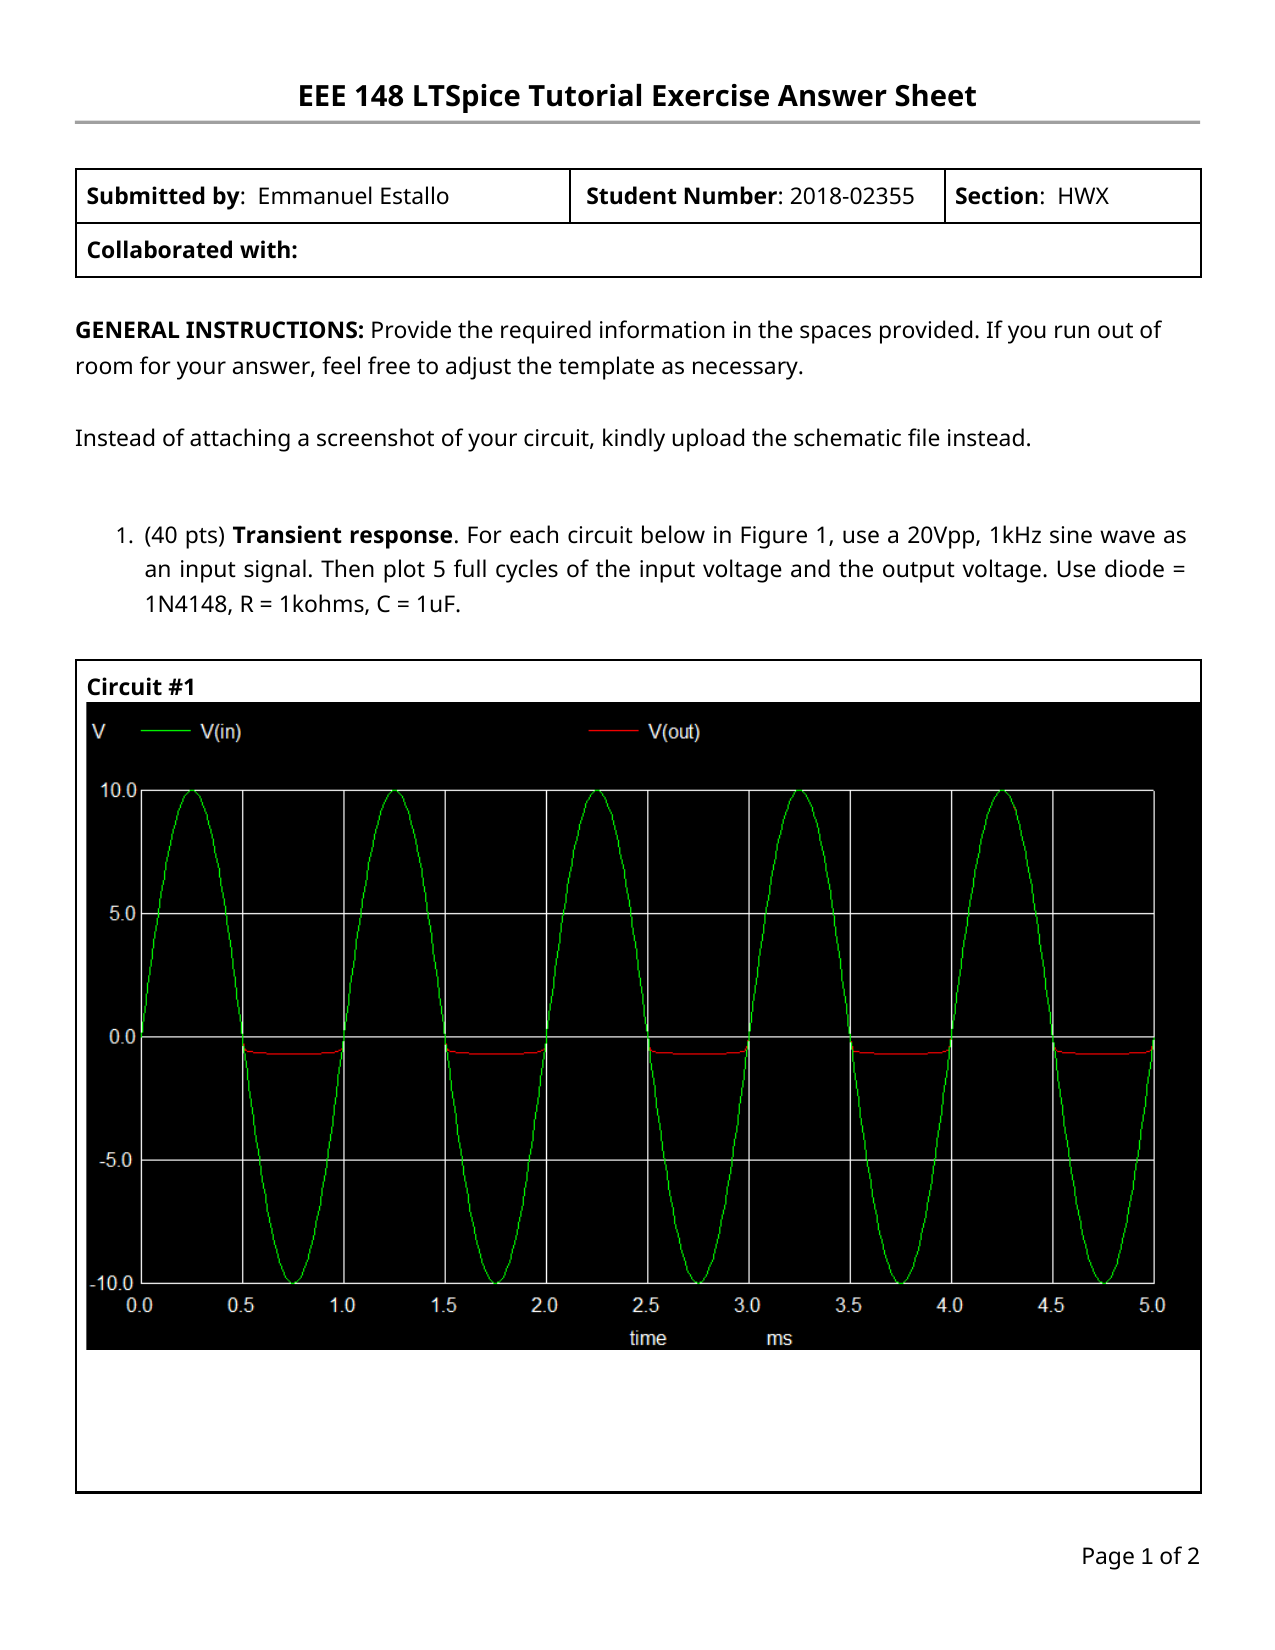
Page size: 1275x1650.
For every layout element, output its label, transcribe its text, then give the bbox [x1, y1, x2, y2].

table_header Circuit #1 Circuit #2 Circuit #3 Circuit #4 [77, 661, 1200, 1491]
text GENERAL INSTRUCTIONS: Provide the required information in the spaces provided. If you run out of room for your answer, feel free to adjust the template as necessary. [75, 314, 1200, 381]
table_header Section: HWX [946, 170, 1200, 222]
list (40 pts) Transient response. For each circuit below in Figure 1, use a 20Vpp, 1kHz sine wave as an input signal. Then plot 5 full cycles of the input voltage and the output voltage. Use diode = 1N4148, R = 1kohms, C = 1uF. [115, 519, 1188, 619]
table_cell Collaborated with: [77, 224, 1200, 276]
table_header Submitted by: Emmanuel Estallo [77, 170, 569, 222]
text Instead of attaching a screenshot of your circuit, kindly upload the schematic file instead. [75, 422, 1200, 453]
table_header Student Number: 2018-02355 [571, 170, 944, 222]
text EEE 148 LTSpice Tutorial Exercise Answer Sheet [75, 75, 1200, 115]
picture [86, 702, 1201, 1350]
